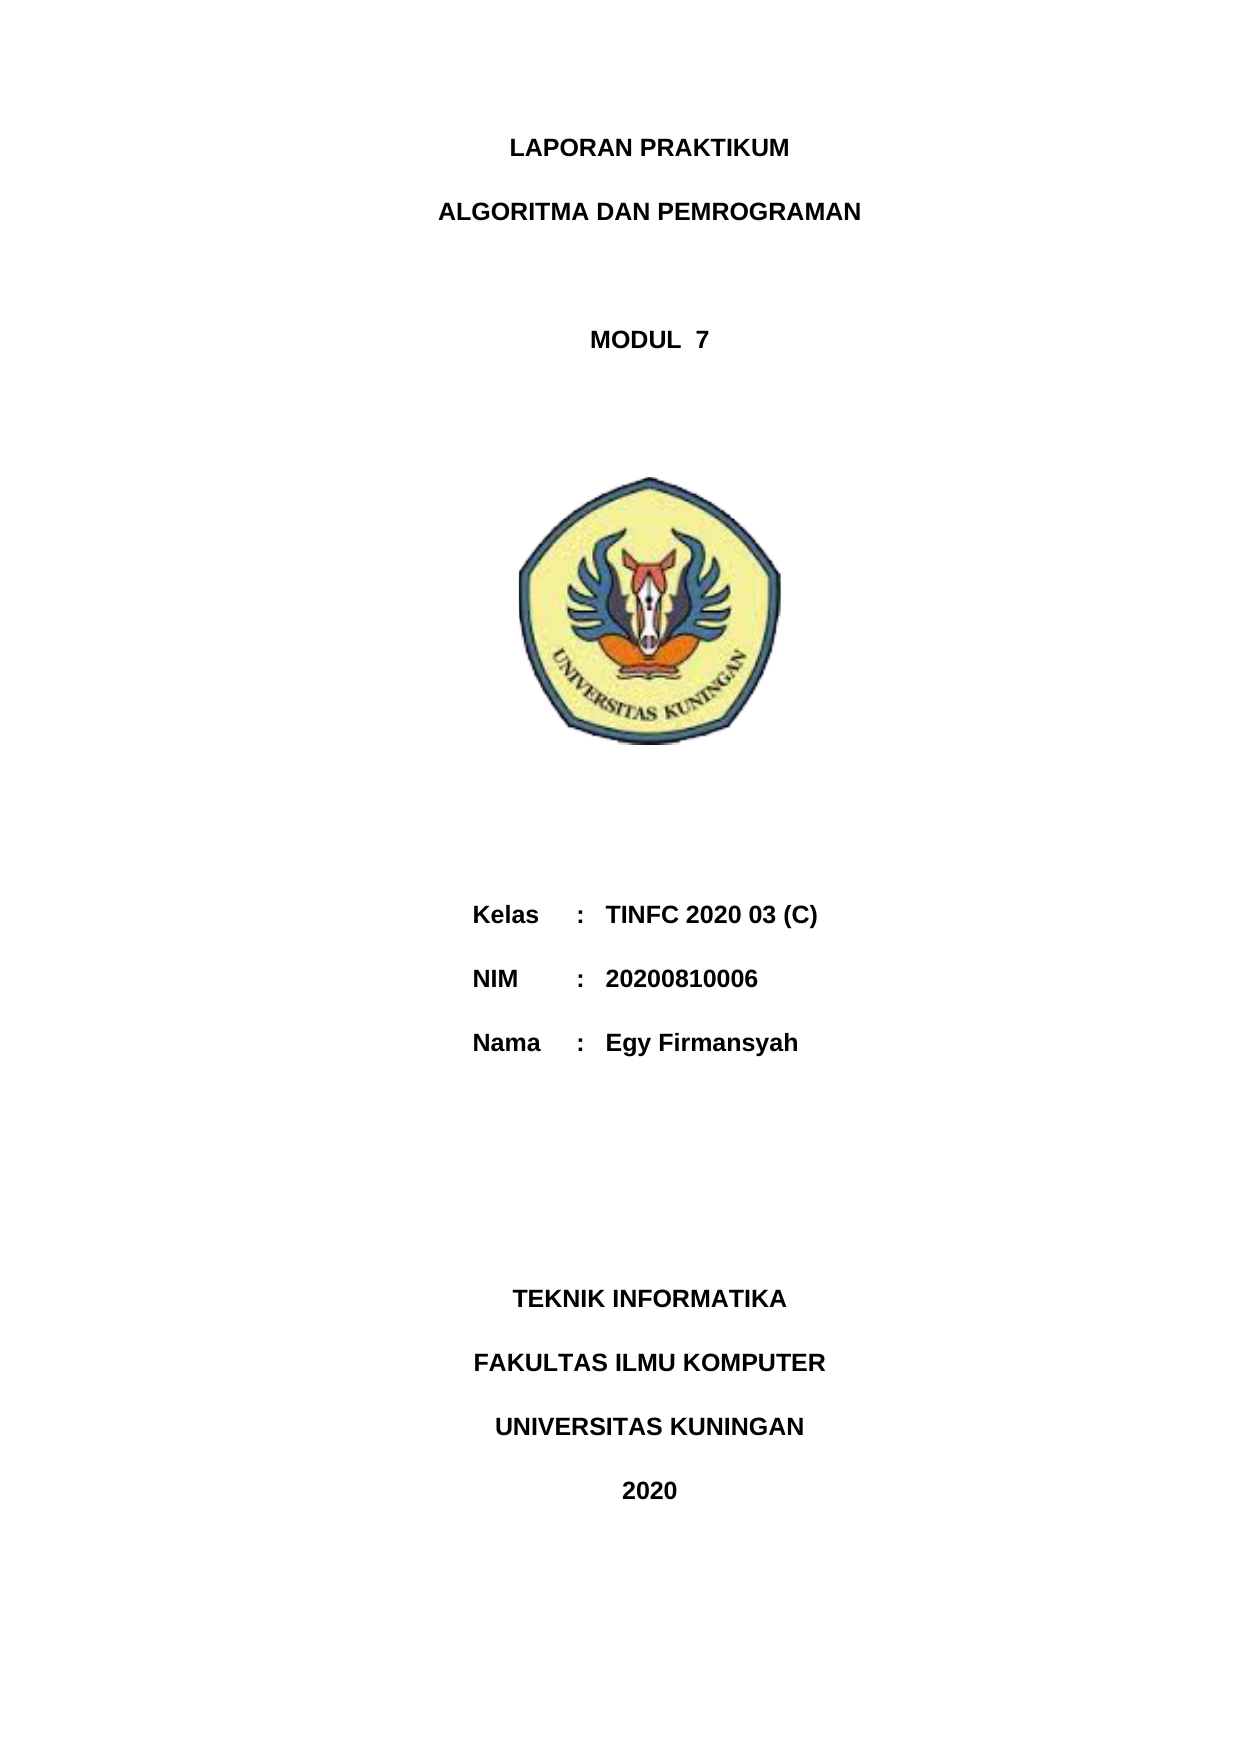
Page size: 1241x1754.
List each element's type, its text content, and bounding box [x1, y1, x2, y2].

text Kelas : TINFC 2020 03 (C) [472, 900, 1063, 929]
text UNIVERSITAS KUNINGAN [236, 1412, 1063, 1441]
text MODUL 7 [236, 325, 1063, 353]
text LAPORAN PRAKTIKUM [236, 133, 1063, 162]
text ALGORITMA DAN PEMROGRAMAN [236, 197, 1063, 226]
text FAKULTAS ILMU KOMPUTER [236, 1348, 1063, 1377]
picture [518, 477, 781, 745]
text Nama : Egy Firmansyah [472, 1028, 1063, 1057]
text 2020 [236, 1476, 1063, 1505]
text NIM : 20200810006 [472, 964, 1063, 993]
text TEKNIK INFORMATIKA [236, 1284, 1063, 1313]
